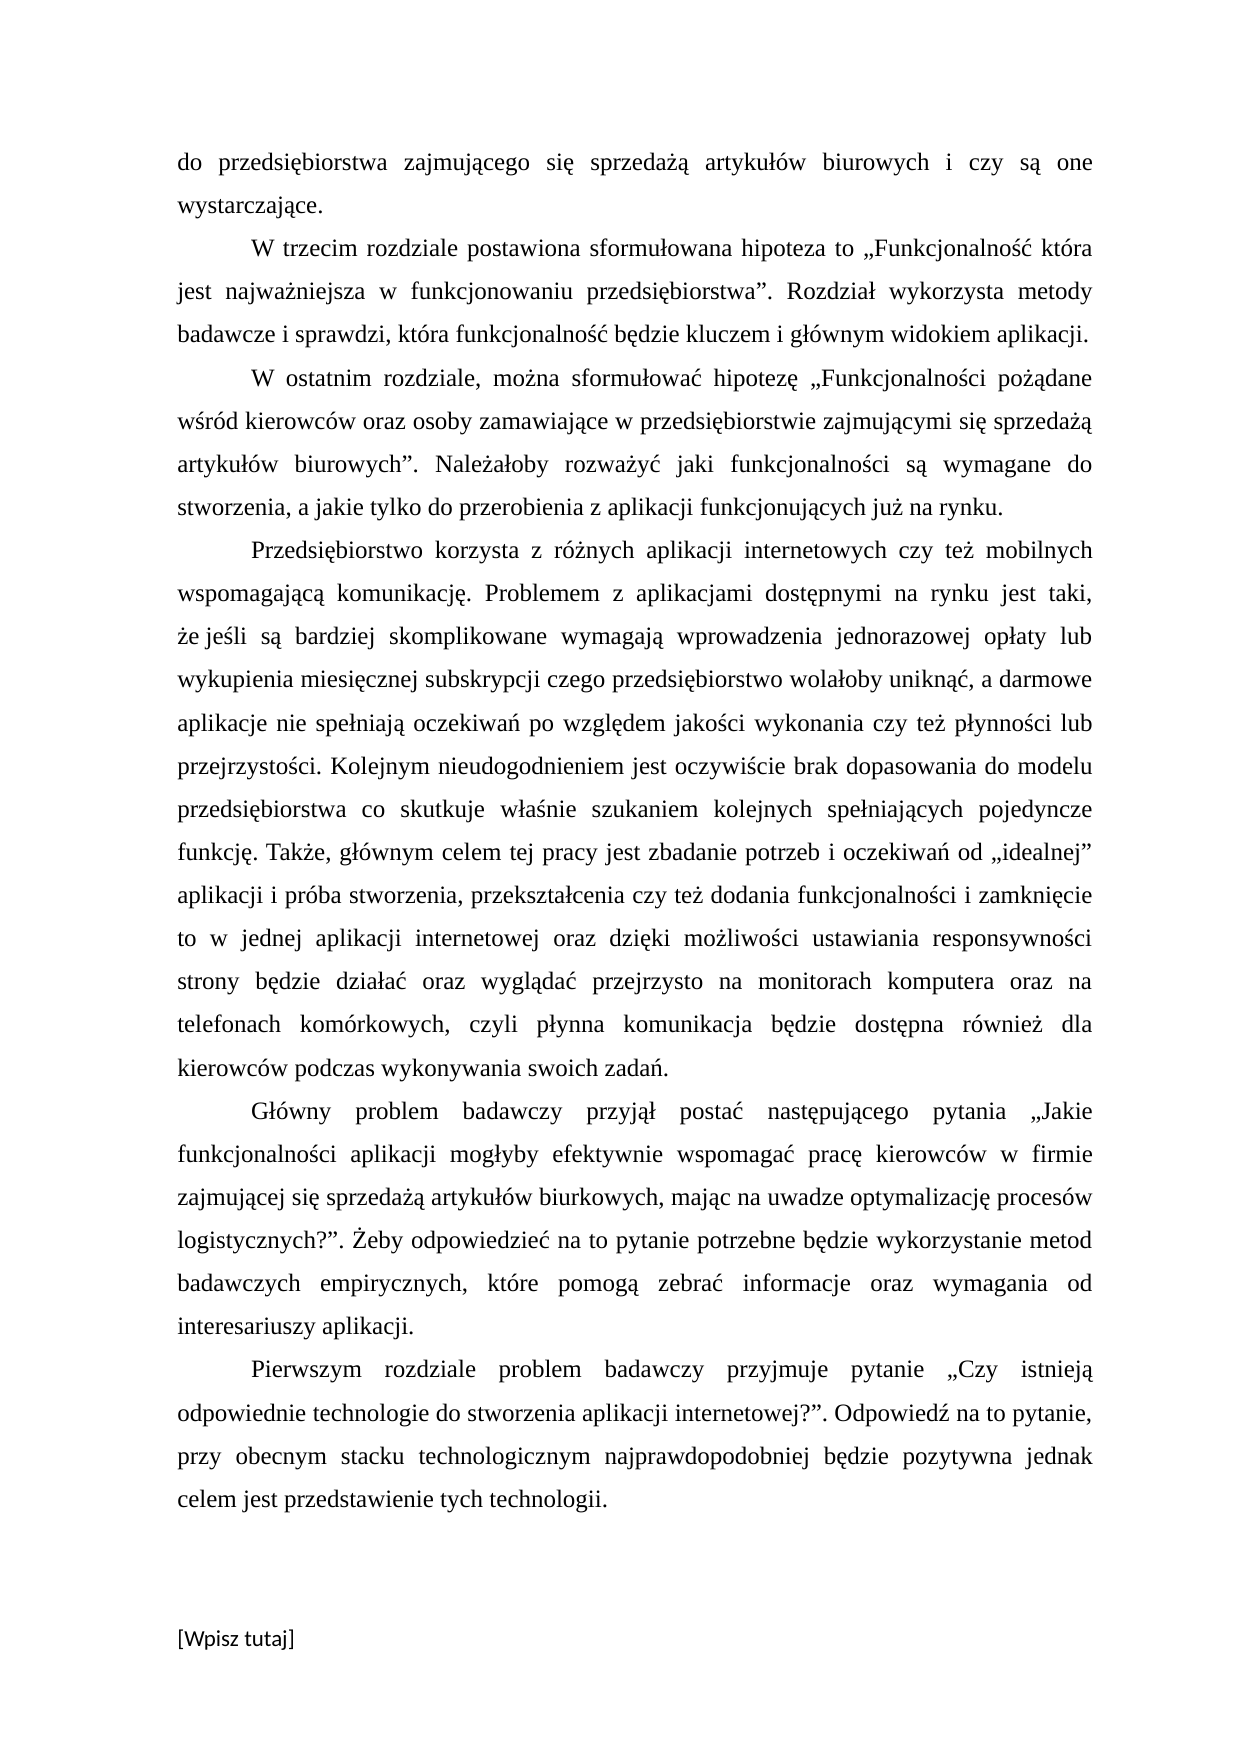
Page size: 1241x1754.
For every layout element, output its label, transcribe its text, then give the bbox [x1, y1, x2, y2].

text W ostatnim rozdziale, można sformułować hipotezę „Funkcjonalności pożądane wśród kierowców oraz osoby zamawiające w przedsiębiorstwie zajmującymi się sprzedażą artykułów biurowych”. Należałoby rozważyć jaki funkcjonalności są wymagane do stworzenia, a jakie tylko do przerobienia z aplikacji funkcjonujących już na rynku. [177, 363, 1093, 521]
text Pierwszym rozdziale problem badawczy przyjmuje pytanie „Czy istnieją odpowiednie technologie do stworzenia aplikacji internetowej?”. Odpowiedź na to pytanie, przy obecnym stacku technologicznym najprawdopodobniej będzie pozytywna jednak celem jest przedstawienie tych technologii. [177, 1354, 1093, 1513]
text Przedsiębiorstwo korzysta z różnych aplikacji internetowych czy też mobilnych wspomagającą komunikację. Problemem z aplikacjami dostępnymi na rynku jest taki, że jeśli są bardziej skomplikowane wymagają wprowadzenia jednorazowej opłaty lub wykupienia miesięcznej subskrypcji czego przedsiębiorstwo wolałoby uniknąć, a darmowe aplikacje nie spełniają oczekiwań po względem jakości wykonania czy też płynności lub przejrzystości. Kolejnym nieudogodnieniem jest oczywiście brak dopasowania do modelu przedsiębiorstwa co skutkuje właśnie szukaniem kolejnych spełniających pojedyncze funkcję. Także, głównym celem tej pracy jest zbadanie potrzeb i oczekiwań od „idealnej” aplikacji i próba stworzenia, przekształcenia czy też dodania funkcjonalności i zamknięcie to w jednej aplikacji internetowej oraz dzięki możliwości ustawiania responsywności strony będzie działać oraz wyglądać przejrzysto na monitorach komputera oraz na telefonach komórkowych, czyli płynna komunikacja będzie dostępna również dla kierowców podczas wykonywania swoich zadań. [177, 535, 1093, 1081]
text Główny problem badawczy przyjął postać następującego pytania „Jakie funkcjonalności aplikacji mogłyby efektywnie wspomagać pracę kierowców w firmie zajmującej się sprzedażą artykułów biurkowych, mając na uwadze optymalizację procesów logistycznych?”. Żeby odpowiedzieć na to pytanie potrzebne będzie wykorzystanie metod badawczych empirycznych, które pomogą zebrać informacje oraz wymagania od interesariuszy aplikacji. [177, 1096, 1093, 1340]
text W trzecim rozdziale postawiona sformułowana hipoteza to „Funkcjonalność która jest najważniejsza w funkcjonowaniu przedsiębiorstwa”. Rozdział wykorzysta metody badawcze i sprawdzi, która funkcjonalność będzie kluczem i głównym widokiem aplikacji. [177, 233, 1093, 348]
